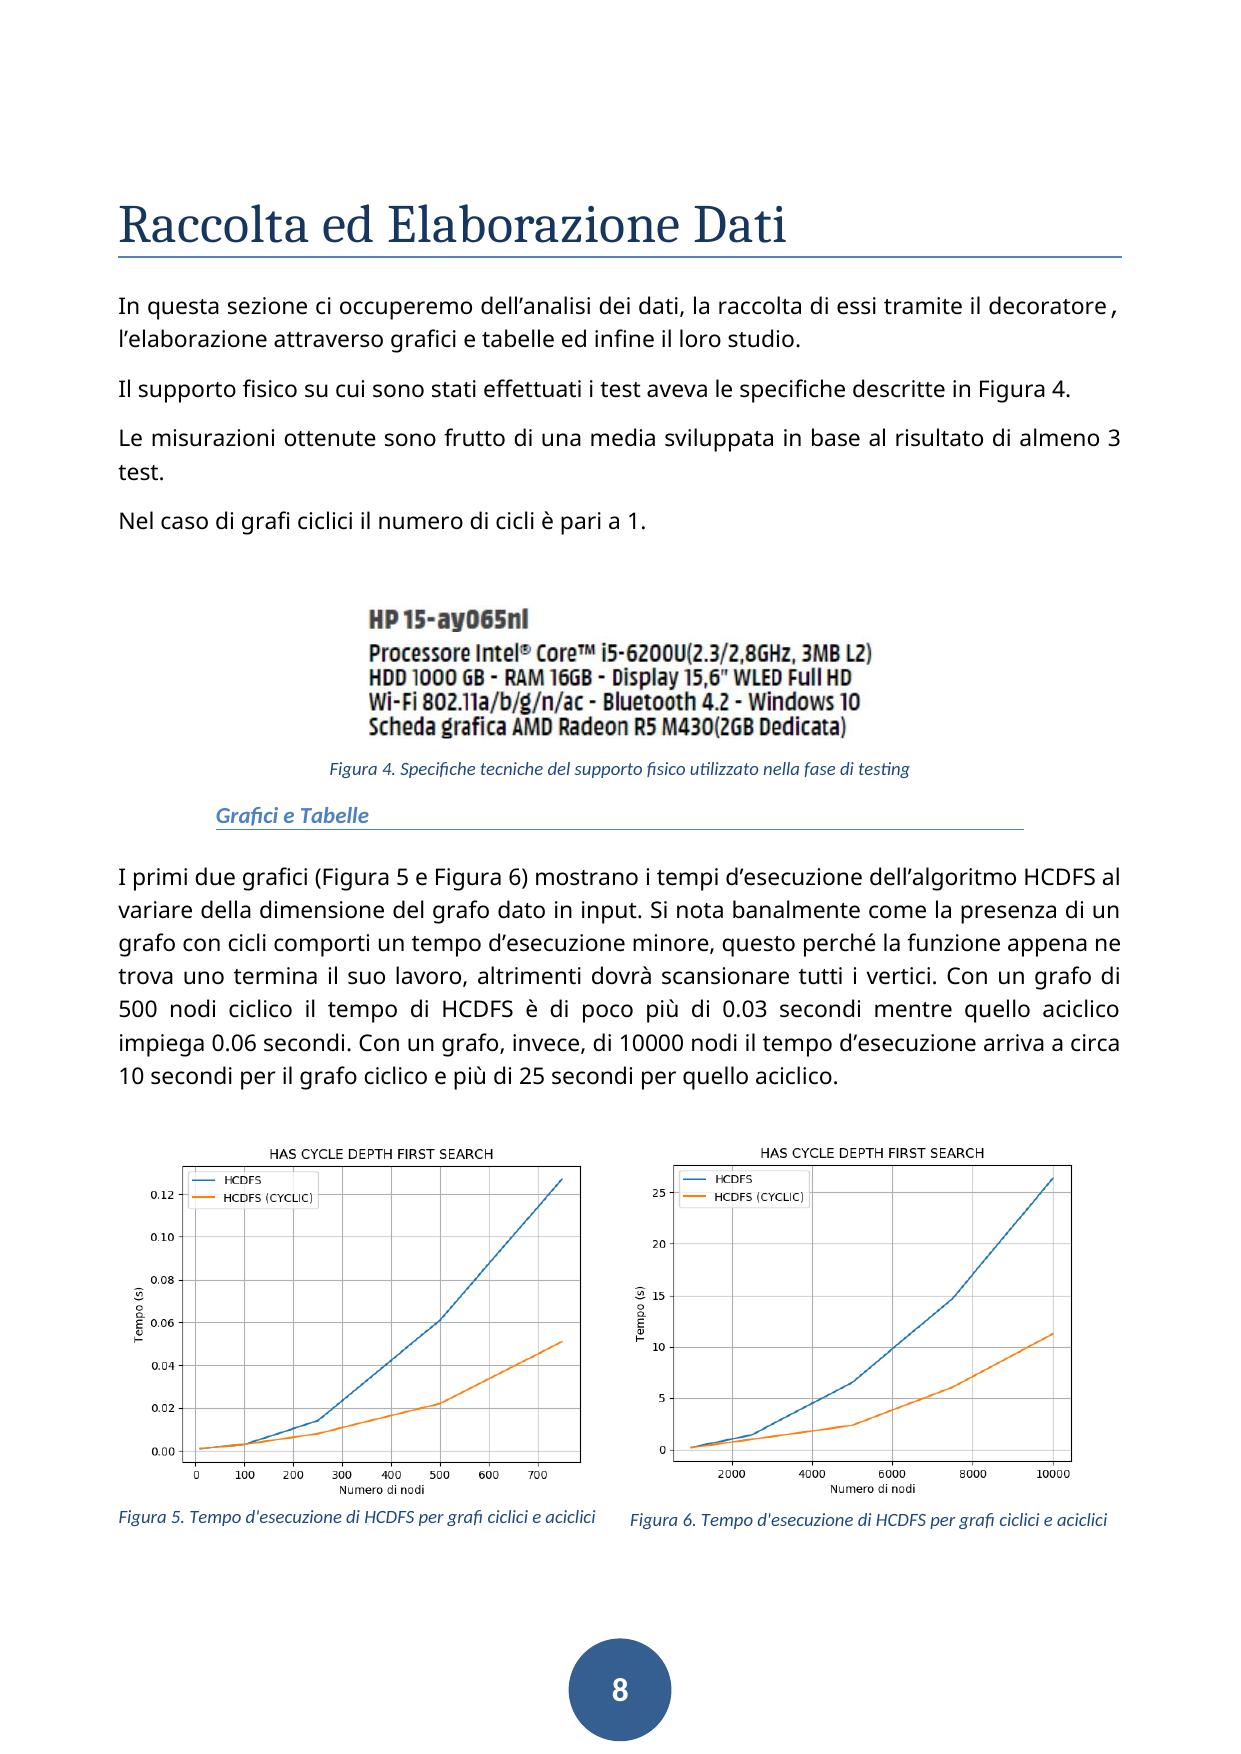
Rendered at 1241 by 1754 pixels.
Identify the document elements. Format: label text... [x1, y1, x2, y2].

text Grafici e Tabelle [216, 801, 1024, 829]
text Il supporto fisico su cui sono stati effettuati i test aveva le specifiche descritte in Figura 4. [118, 373, 1122, 404]
picture [118, 1118, 1118, 1501]
title Raccolta ed Elaborazione Dati [118, 194, 1122, 256]
text I primi due grafici (Figura 5 e Figura 6) mostrano i tempi d’esecuzione dell’algoritmo HCDFS al variare della dimensione del grafo dato in input. Si nota banalmente come la presenza di un grafo con cicli comporti un tempo d’esecuzione minore, questo perché la funzione appena ne trova uno termina il suo lavoro, altrimenti dovrà scansionare tutti i vertici. Con un grafo di 500 nodi ciclico il tempo di HCDFS è di poco più di 0.03 secondi mentre quello aciclico impiega 0.06 secondi. Con un grafo, invece, di 10000 nodi il tempo d’esecuzione arriva a circa 10 secondi per il grafo ciclico e più di 25 secondi per quello aciclico. [118, 861, 1122, 1091]
text In questa sezione ci occuperemo dell’analisi dei dati, la raccolta di essi tramite il decoratore, l’elaborazione attraverso grafici e tabelle ed infine il loro studio. [118, 289, 1122, 354]
text Figura 4. Specifiche tecniche del supporto fisico utilizzato nella fase di testing [118, 757, 1122, 780]
text Le misurazioni ottenute sono frutto di una media sviluppata in base al risultato di almeno 3 test. [118, 422, 1122, 487]
picture [367, 605, 874, 739]
text Nel caso di grafi ciclici il numero di cicli è pari a 1. [118, 505, 1122, 537]
